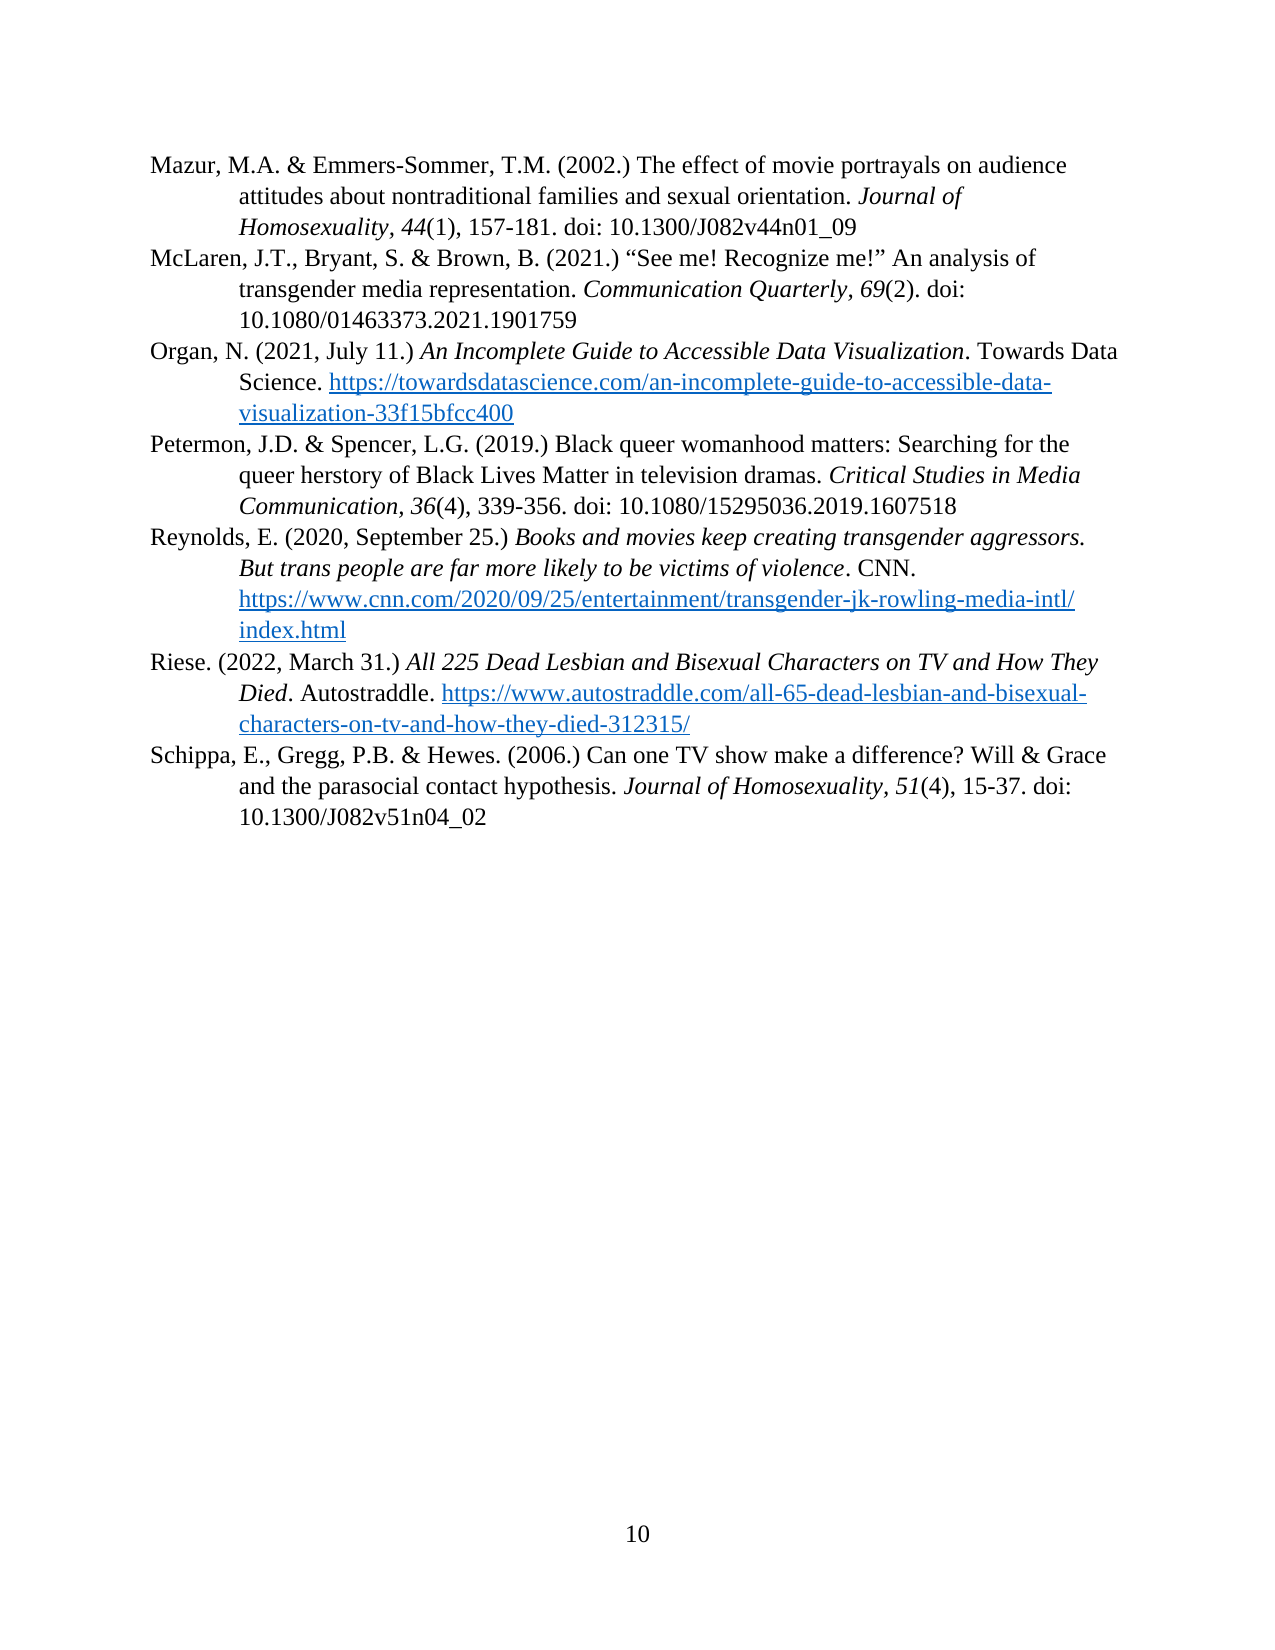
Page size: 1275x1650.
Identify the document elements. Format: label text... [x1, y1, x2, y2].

text Organ, N. (2021, July 11.) An Incomplete Guide to Accessible Data Visualization. Towards Data Science. https://towardsdatascience.com/an-incomplete-guide-to-accessible-data-visualization-33f15bfcc400 [150, 336, 1125, 427]
text Riese. (2022, March 31.) All 225 Dead Lesbian and Bisexual Characters on TV and How They Died. Autostraddle. https://www.autostraddle.com/all-65-dead-lesbian-and-bisexual-characters-on-tv-and-how-they-died-312315/ [150, 647, 1125, 737]
text McLaren, J.T., Bryant, S. & Brown, B. (2021.) “See me! Recognize me!” An analysis of transgender media representation. Communication Quarterly, 69(2). doi: 10.1080/01463373.2021.1901759 [150, 243, 1125, 334]
text Schippa, E., Gregg, P.B. & Hewes. (2006.) Can one TV show make a difference? Will & Grace and the parasocial contact hypothesis. Journal of Homosexuality, 51(4), 15-37. doi: 10.1300/J082v51n04_02 [150, 740, 1125, 831]
text Reynolds, E. (2020, September 25.) Books and movies keep creating transgender aggressors. But trans people are far more likely to be victims of violence. CNN. https://www.cnn.com/2020/09/25/entertainment/transgender-jk-rowling-media-intl/index.html [150, 522, 1125, 644]
text Petermon, J.D. & Spencer, L.G. (2019.) Black queer womanhood matters: Searching for the queer herstory of Black Lives Matter in television dramas. Critical Studies in Media Communication, 36(4), 339-356. doi: 10.1080/15295036.2019.1607518 [150, 429, 1125, 520]
text Mazur, M.A. & Emmers-Sommer, T.M. (2002.) The effect of movie portrayals on audience attitudes about nontraditional families and sexual orientation. Journal of Homosexuality, 44(1), 157-181. doi: 10.1300/J082v44n01_09 [150, 150, 1125, 241]
